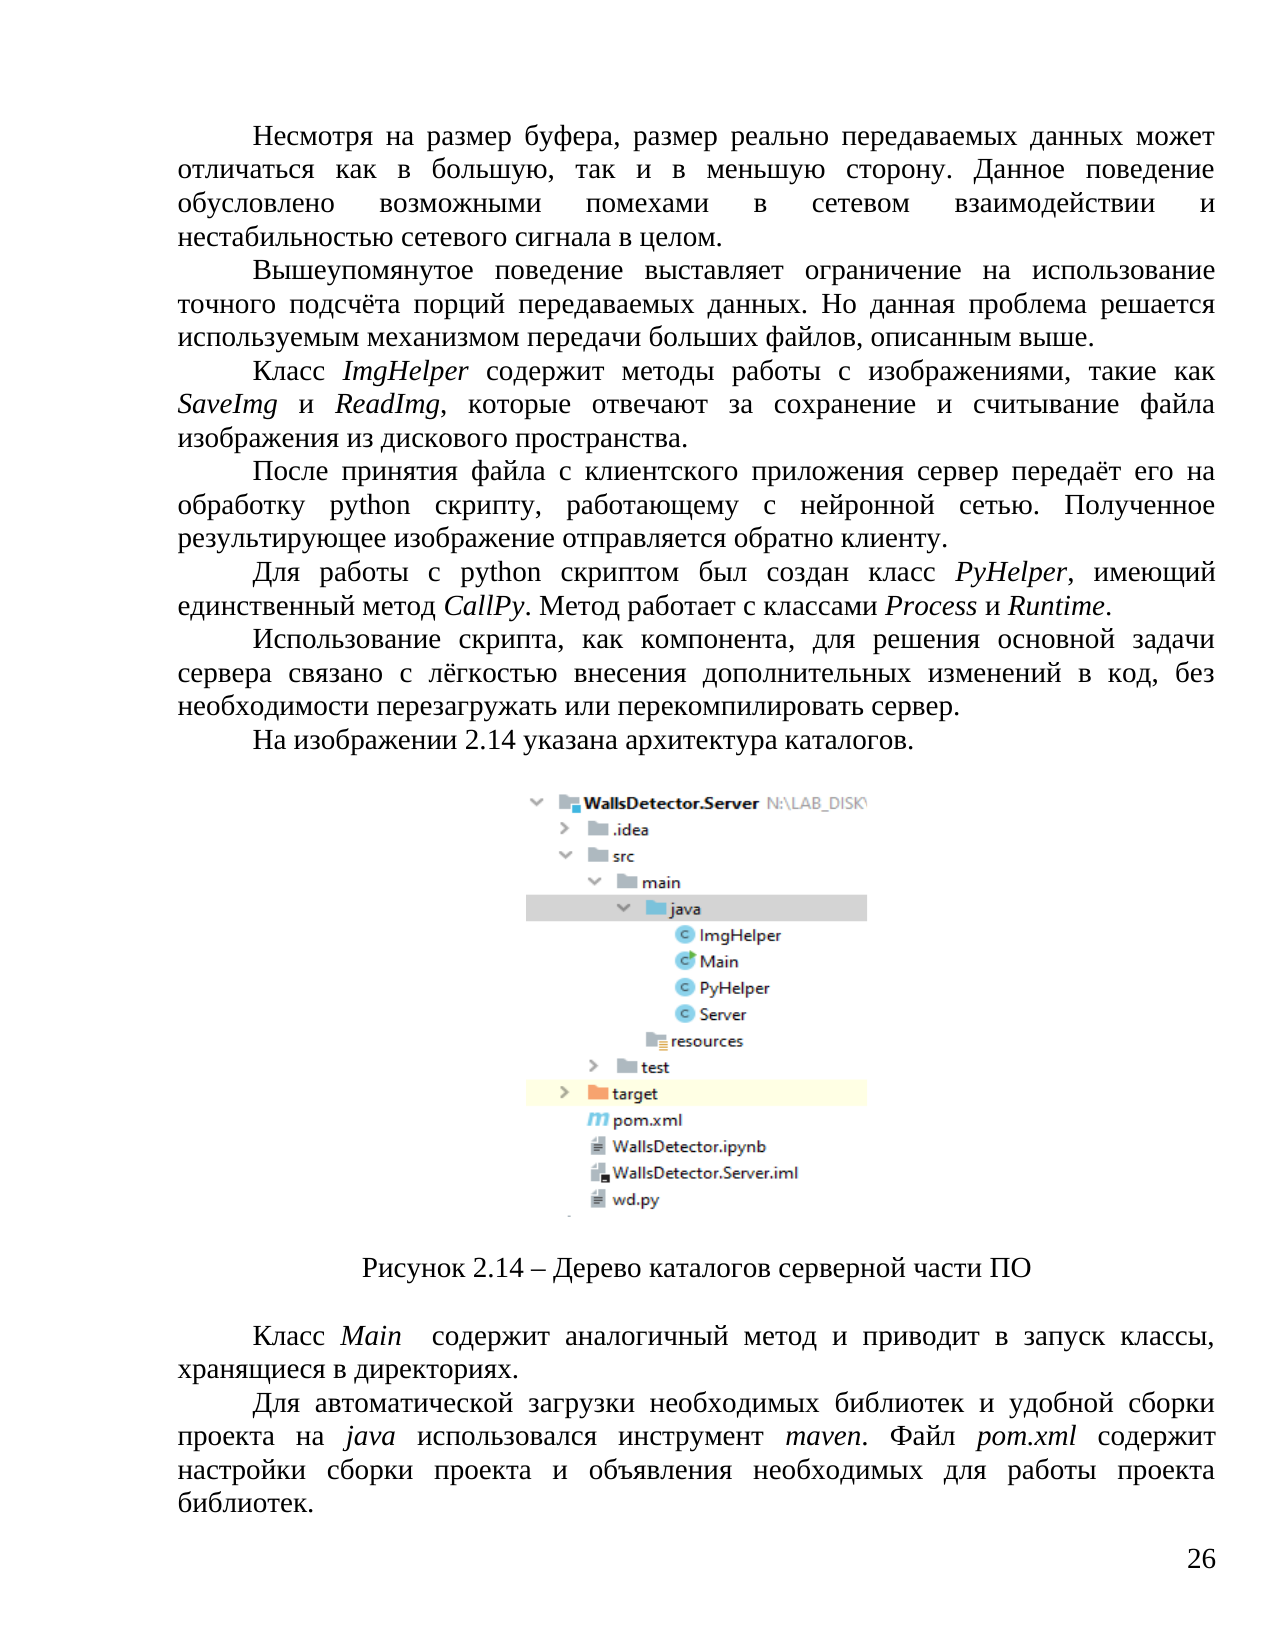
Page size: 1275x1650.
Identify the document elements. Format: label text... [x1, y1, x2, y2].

list Класс ImgHelper содержит методы работы с изображениями, такие как SaveImg и ReadImg, которые отвечают за сохранение и считывание файла изображения из дискового пространства. [177, 353, 1216, 453]
list Рисунок 2.14 – Дерево каталогов серверной части ПО [177, 1251, 1216, 1284]
list Вышеупомянутое поведение выставляет ограничение на использование точного подсчёта порций передаваемых данных. Но данная проблема решается используемым механизмом передачи больших файлов, описанным выше. [177, 252, 1216, 353]
list Для работы с python скриптом был создан класс PyHelper, имеющий единственный метод CallPy. Метод работает с классами Process и Runtime. [177, 554, 1216, 621]
list Для автоматической загрузки необходимых библиотек и удобной сборки проекта на java использовался инструмент maven. Файл pom.xml содержит настройки сборки проекта и объявления необходимых для работы проекта библиотек. [177, 1385, 1216, 1519]
picture [526, 788, 868, 1217]
list Использование скрипта, как компонента, для решения основной задачи сервера связано с лёгкостью внесения дополнительных изменений в код, без необходимости перезагружать или перекомпилировать сервер. [177, 621, 1216, 722]
list Несмотря на размер буфера, размер реально передаваемых данных может отличаться как в большую, так и в меньшую сторону. Данное поведение обусловлено возможными помехами в сетевом взаимодействии и нестабильностью сетевого сигнала в целом. [177, 118, 1216, 252]
list После принятия файла с клиентского приложения сервер передаёт его на обработку python скрипту, работающему с нейронной сетью. Полученное результирующее изображение отправляется обратно клиенту. [177, 453, 1216, 554]
list На изображении 2.14 указана архитектура каталогов. [177, 722, 1216, 755]
list Класс Main содержит аналогичный метод и приводит в запуск классы, хранящиеся в директориях. [177, 1318, 1216, 1385]
